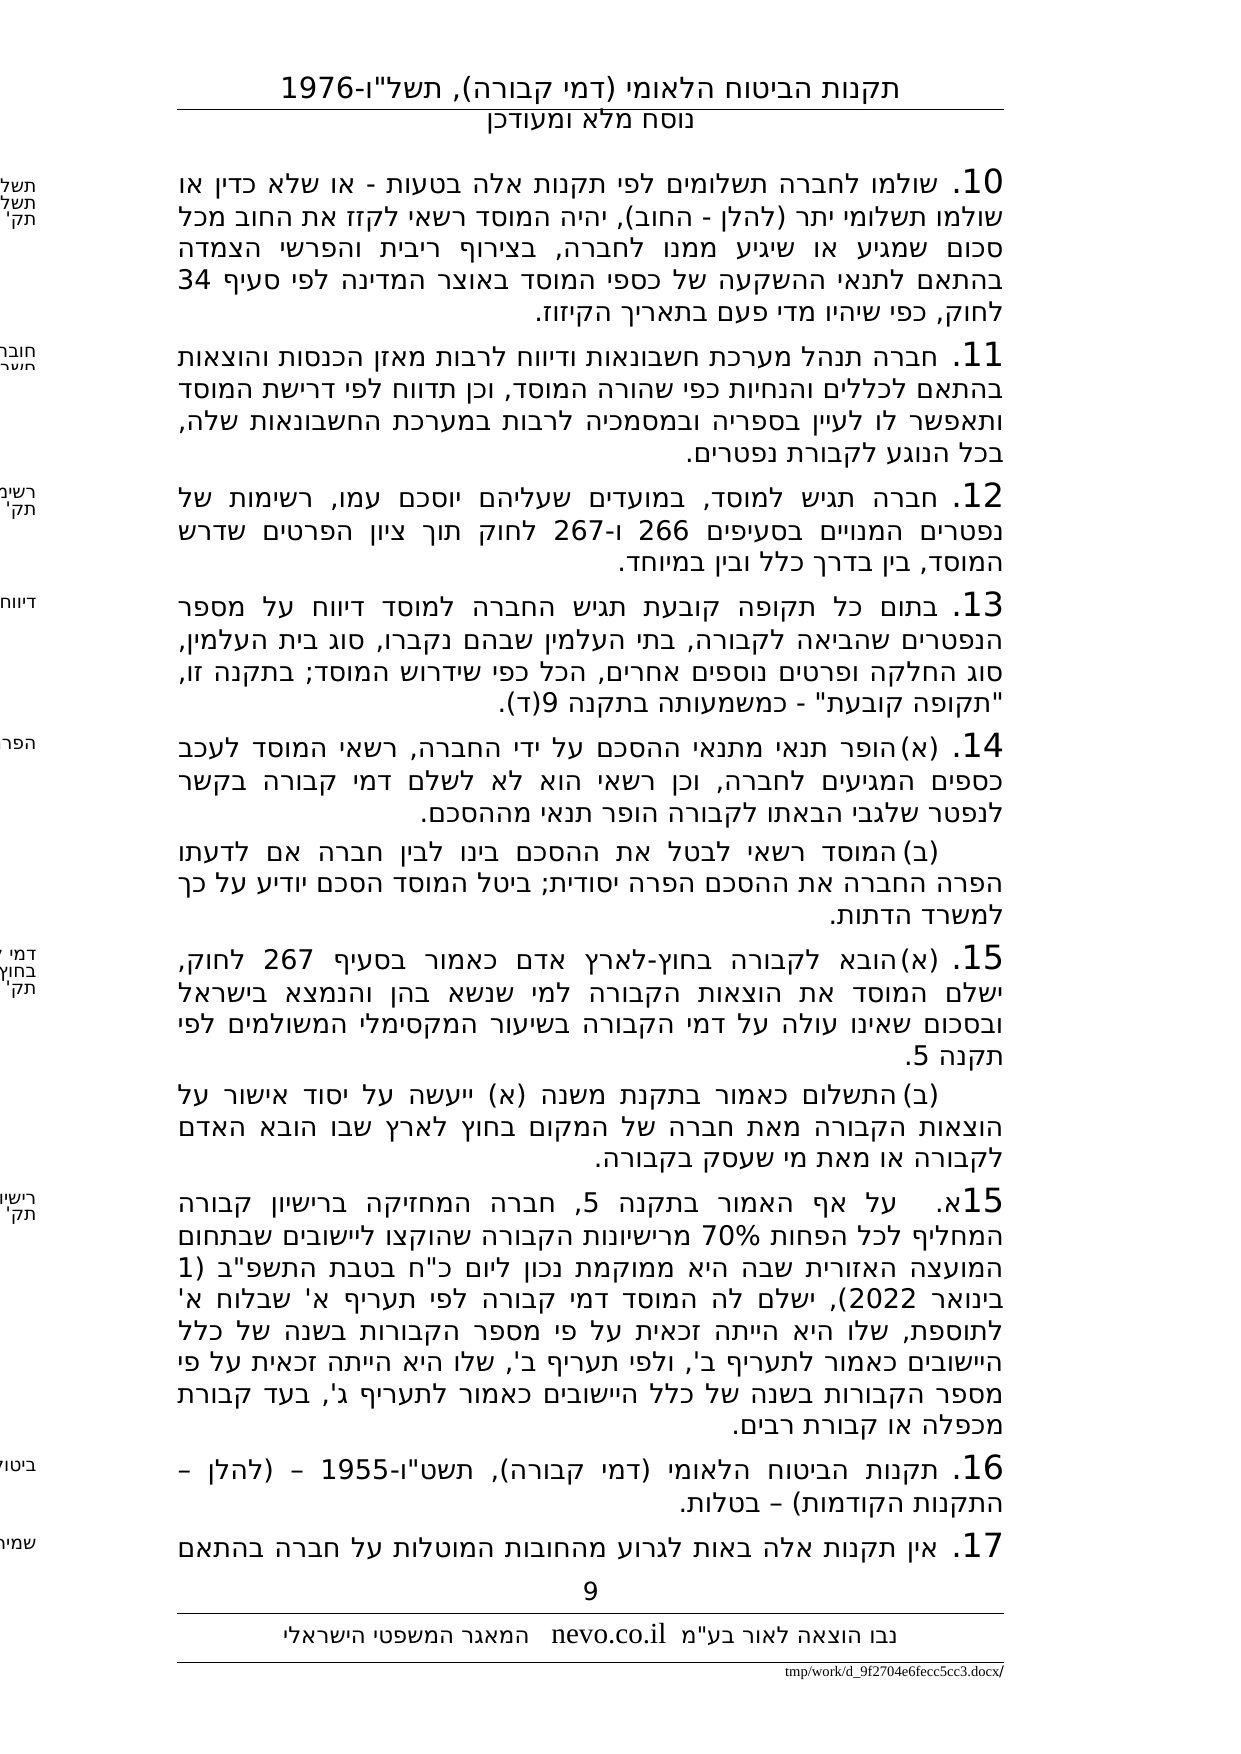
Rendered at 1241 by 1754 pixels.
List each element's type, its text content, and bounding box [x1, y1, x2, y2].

text 16. תקנות הביטוח הלאומי (דמי קבורה), תשט"ו-1955 – (להלן – התקנות הקודמות) – בטלות. [177, 1449, 1004, 1519]
text 11. חברה תנהל מערכת חשבונאות ודיווח לרבות מאזן הכנסות והוצאות בהתאם לכללים והנחיות כפי שהורה המוסד, וכן תדווח לפי דרישת המוסד ותאפשר לו לעיין בספריה ובמסמכיה לרבות במערכת החשבונאות שלה, בכל הנוגע לקבורת נפטרים. [177, 335, 1004, 468]
text (ב) התשלום כאמור בתקנת משנה (א) ייעשה על יסוד אישור על הוצאות הקבורה מאת חברה של המקום בחוץ לארץ שבו הובא האדם לקבורה או מאת מי שעסק בקבורה. [177, 1079, 1004, 1174]
text 10. שולמו לחברה תשלומים לפי תקנות אלה בטעות - או שלא כדין או שולמו תשלומי יתר (להלן - החוב), יהיה המוסד רשאי לקזז את החוב מכל סכום שמגיע או שיגיע ממנו לחברה, בצירוף ריבית והפרשי הצמדה בהתאם לתנאי ההשקעה של כספי המוסד באוצר המדינה לפי סעיף 34 לחוק, כפי שיהיו מדי פעם בתאריך הקיזוז. [177, 162, 1004, 327]
text (ב) המוסד רשאי לבטל את ההסכם בינו לבין חברה אם לדעתו הפרה החברה את ההסכם הפרה יסודית; ביטל המוסד הסכם יודיע על כך למשרד הדתות. [177, 836, 1004, 931]
text 13. בתום כל תקופה קובעת תגיש החברה למוסד דיווח על מספר הנפטרים שהביאה לקבורה, בתי העלמין שבהם נקברו, סוג בית העלמין, סוג החלקה ופרטים נוספים אחרים, הכל כפי שידרוש המוסד; בתקנה זו, "תקופה קובעת" - כמשמעותה בתקנה 9(ד). [177, 586, 1004, 719]
text 15א. על אף האמור בתקנה 5, חברה המחזיקה ברישיון קבורה המחליף לכל הפחות 70% מרישיונות הקבורה שהוקצו ליישובים שבתחום המועצה האזורית שבה היא ממוקמת נכון ליום כ"ח בטבת התשפ"ב (1 בינואר 2022), ישלם לה המוסד דמי קבורה לפי תעריף א' שבלוח א' לתוספת, שלו היא הייתה זכאית על פי מספר הקבורות בשנה של כלל היישובים כאמור לתעריף ב', ולפי תעריף ב', שלו היא הייתה זכאית על פי מספר הקבורות בשנה של כלל היישובים כאמור לתעריף ג', בעד קבורת מכפלה או קבורת רבים. [177, 1181, 1004, 1441]
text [177, 1527, 1004, 1566]
text 14. (א) הופר תנאי מתנאי ההסכם על ידי החברה, רשאי המוסד לעכב כספים המגיעים לחברה, וכן רשאי הוא לא לשלם דמי קבורה בקשר לנפטר שלגבי הבאתו לקבורה הופר תנאי מההסכם. [177, 727, 1004, 828]
text 15. (א) הובא לקבורה בחוץ-לארץ אדם כאמור בסעיף 267 לחוק, ישלם המוסד את הוצאות הקבורה למי שנשא בהן והנמצא בישראל ובסכום שאינו עולה על דמי הקבורה בשיעור המקסימלי המשולמים לפי תקנה 5. [177, 938, 1004, 1072]
text 12. חברה תגיש למוסד, במועדים שעליהם יוסכם עמו, רשימות של נפטרים המנויים בסעיפים 266 ו-267 לחוק תוך ציון הפרטים שדרש המוסד, בין בדרך כלל ובין במיוחד. [177, 476, 1004, 578]
